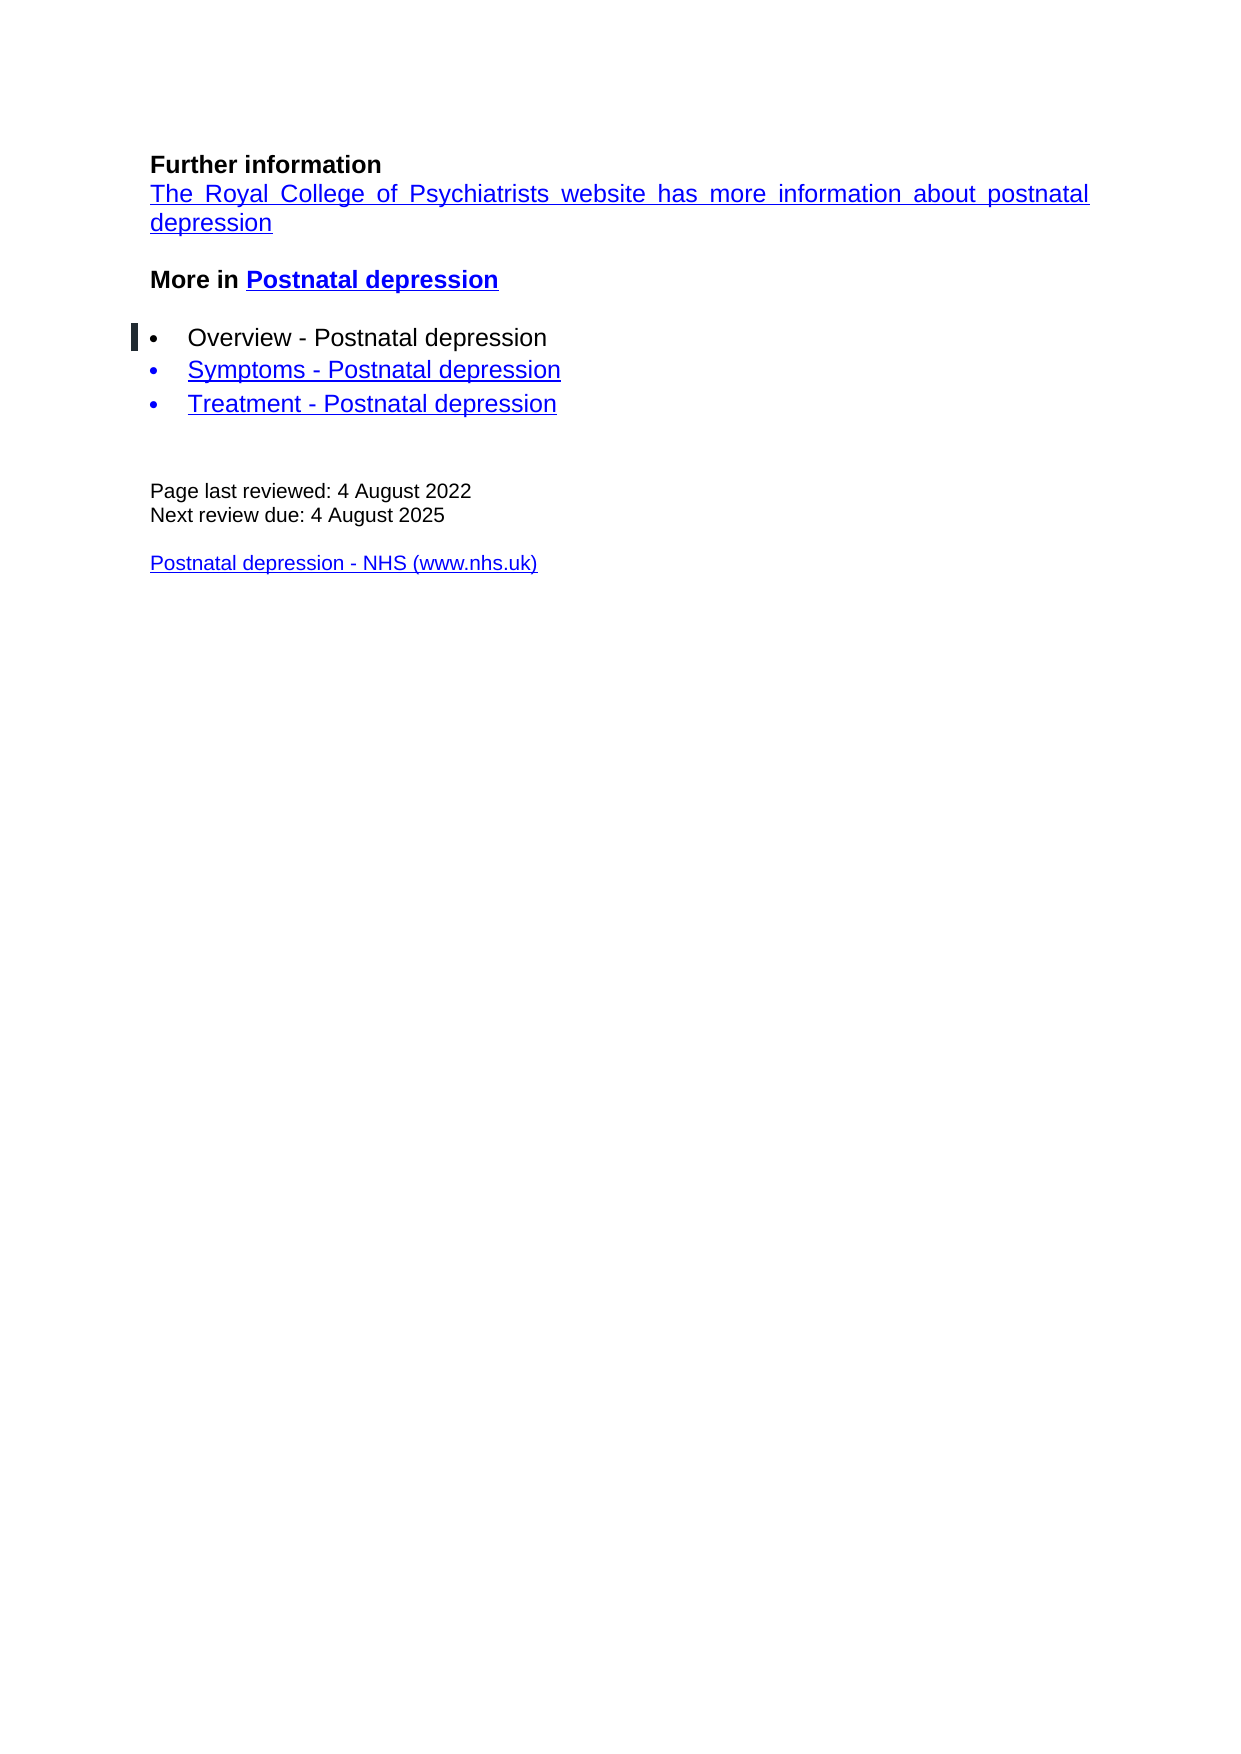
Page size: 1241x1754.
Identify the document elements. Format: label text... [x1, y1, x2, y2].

text Postnatal depression - NHS (www.nhs.uk) [150, 551, 1090, 575]
list Overview - Postnatal depression [150, 322, 1090, 351]
list Treatment - Postnatal depression [150, 388, 1090, 417]
text The Royal College of Psychiatrists website has more information about postnatal depression [150, 179, 1090, 204]
text The Royal College of Psychiatrists website has more information about postnatal depression [150, 205, 1090, 236]
text Further information [150, 150, 1090, 179]
text Page last reviewed: 4 August 2022 Next review due: 4 August 2025 [150, 479, 1090, 527]
text More in Postnatal depression [150, 265, 1090, 294]
list Symptoms - Postnatal depression [150, 356, 1090, 384]
